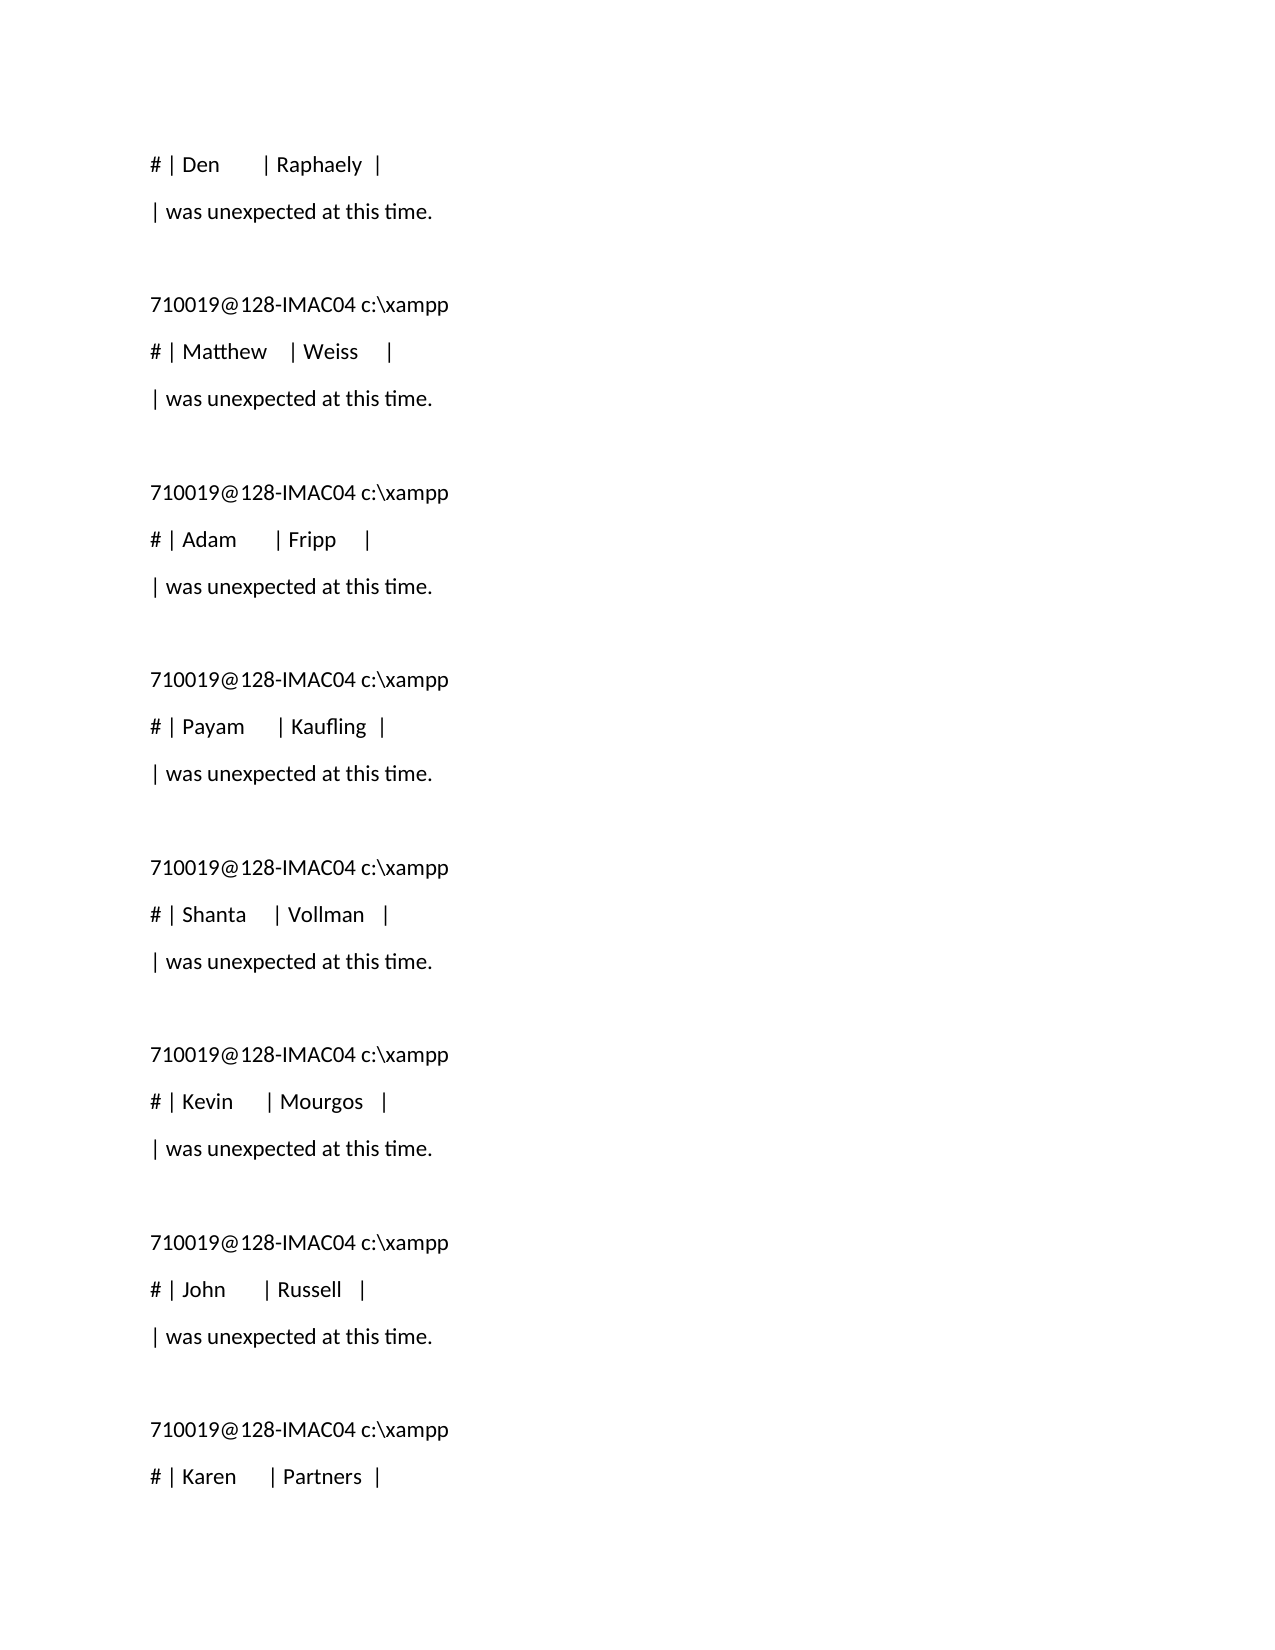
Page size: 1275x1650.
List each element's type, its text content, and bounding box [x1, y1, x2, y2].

text | was unexpected at this time. [150, 1134, 1125, 1162]
text | was unexpected at this time. [150, 197, 1125, 225]
text 710019@128-IMAC04 c:\xampp [150, 1228, 1125, 1256]
text # | Shanta | Vollman | [150, 900, 1125, 928]
text 710019@128-IMAC04 c:\xampp [150, 478, 1125, 506]
text # | Den | Raphaely | [150, 150, 1125, 178]
text # | Karen | Partners | [150, 1462, 1125, 1491]
text | was unexpected at this time. [150, 759, 1125, 787]
text | was unexpected at this time. [150, 384, 1125, 412]
text 710019@128-IMAC04 c:\xampp [150, 291, 1125, 319]
text # | John | Russell | [150, 1275, 1125, 1303]
text | was unexpected at this time. [150, 947, 1125, 975]
text # | Adam | Fripp | [150, 525, 1125, 553]
text | was unexpected at this time. [150, 1322, 1125, 1350]
text | was unexpected at this time. [150, 572, 1125, 600]
text 710019@128-IMAC04 c:\xampp [150, 853, 1125, 881]
text 710019@128-IMAC04 c:\xampp [150, 1041, 1125, 1069]
text 710019@128-IMAC04 c:\xampp [150, 666, 1125, 694]
text # | Payam | Kaufling | [150, 712, 1125, 741]
text 710019@128-IMAC04 c:\xampp [150, 1416, 1125, 1444]
text # | Matthew | Weiss | [150, 337, 1125, 366]
text # | Kevin | Mourgos | [150, 1087, 1125, 1116]
